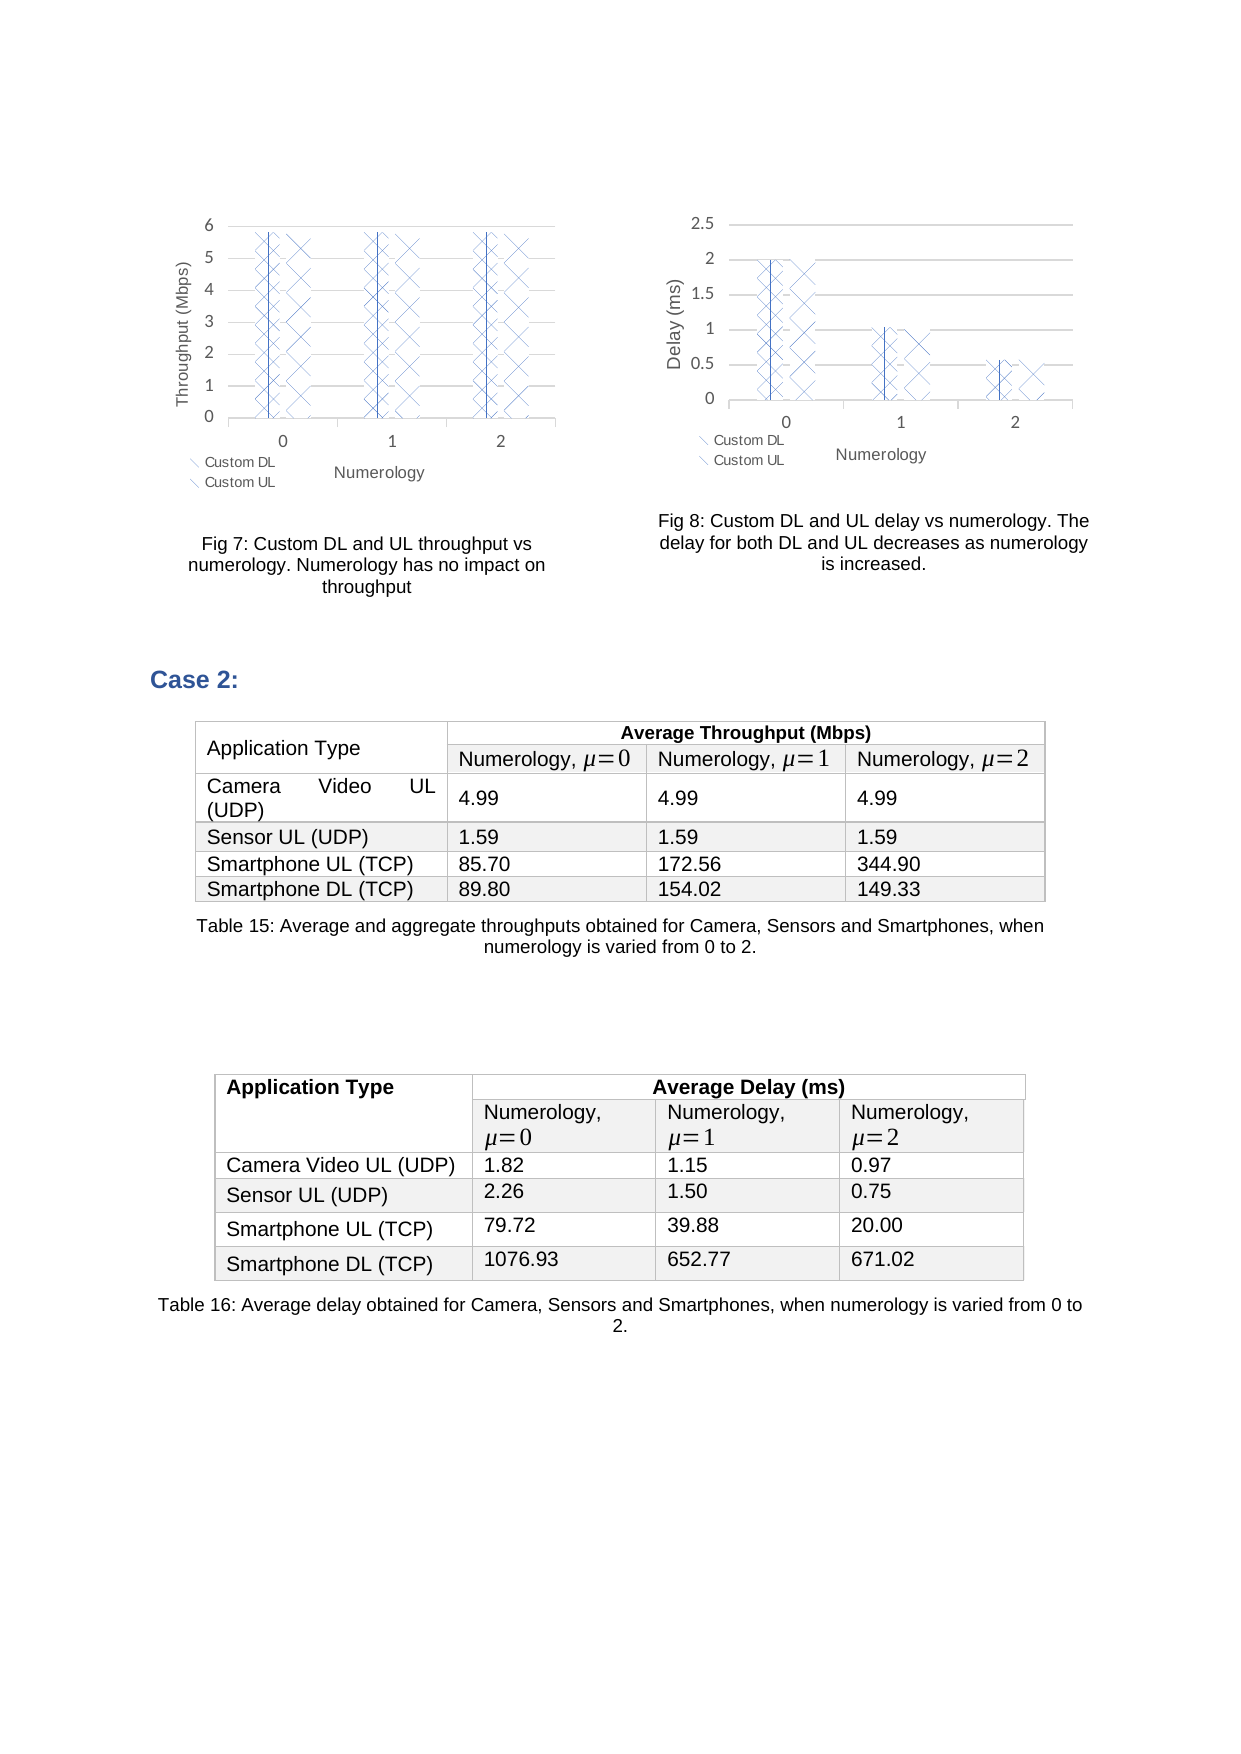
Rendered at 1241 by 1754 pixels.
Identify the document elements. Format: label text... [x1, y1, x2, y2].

text Table 16: Average delay obtained for Camera, Sensors and Smartphones, when numerology is varied from 0 to 2. [150, 1293, 1090, 1337]
text Case 2: [150, 666, 1090, 694]
table_cell Numerology, [448, 745, 646, 772]
table_cell 1076.93 [473, 1247, 655, 1280]
table_cell 0.97 [840, 1153, 1023, 1178]
table_cell Numerology, [647, 745, 845, 772]
table_cell 172.56 [647, 852, 845, 876]
table_cell 89.80 [448, 877, 646, 901]
table_cell 149.33 [846, 877, 1044, 901]
table_cell Numerology, [846, 745, 1044, 772]
table_cell 1.59 [846, 823, 1044, 851]
table_cell 4.99 [647, 774, 845, 821]
table_cell Smartphone UL (TCP) [196, 852, 447, 876]
table_cell 79.72 [473, 1213, 655, 1246]
table_cell Camera Video UL (UDP) [196, 774, 447, 821]
table_cell 344.90 [846, 852, 1044, 876]
table_cell 39.88 [656, 1213, 839, 1246]
table_cell 671.02 [840, 1247, 1023, 1280]
table_cell 652.77 [656, 1247, 839, 1280]
table_header Average Throughput (Mbps) [448, 722, 1044, 744]
table_cell 1.50 [656, 1179, 839, 1212]
table_cell Sensor UL (UDP) [196, 823, 447, 851]
table_cell 2.26 [473, 1179, 655, 1212]
table_cell Numerology, [840, 1100, 1023, 1152]
table_header Application Type [216, 1075, 472, 1152]
table_header Application Type [196, 722, 447, 772]
table_cell 4.99 [846, 774, 1044, 821]
table_cell 4.99 [448, 774, 646, 821]
text Table 15: Average and aggregate throughputs obtained for Camera, Sensors and Smartphones, when numerology is varied from 0 to 2. [150, 914, 1090, 958]
table_header Average Delay (ms) [473, 1075, 1025, 1099]
table_cell Sensor UL (UDP) [216, 1179, 472, 1212]
table_cell 1.82 [473, 1153, 655, 1178]
table_cell Smartphone DL (TCP) [216, 1247, 472, 1280]
table_cell 1.59 [647, 823, 845, 851]
table_cell 85.70 [448, 852, 646, 876]
table_cell 0.75 [840, 1179, 1023, 1212]
table_cell Numerology, [656, 1100, 839, 1152]
text Fig 8: Custom DL and UL delay vs numerology. The delay for both DL and UL decreases as numerology is increased. [657, 510, 1090, 574]
table_cell 1.15 [656, 1153, 839, 1178]
text Fig 7: Custom DL and UL throughput vs numerology. Numerology has no impact on throughput [150, 533, 583, 597]
table_cell Camera Video UL (UDP) [216, 1153, 472, 1178]
table_cell Smartphone DL (TCP) [196, 877, 447, 901]
table_cell 20.00 [840, 1213, 1023, 1246]
table_cell Smartphone UL (TCP) [216, 1213, 472, 1246]
table_cell Numerology, [473, 1100, 655, 1152]
table_cell 1.59 [448, 823, 646, 851]
table_cell 154.02 [647, 877, 845, 901]
